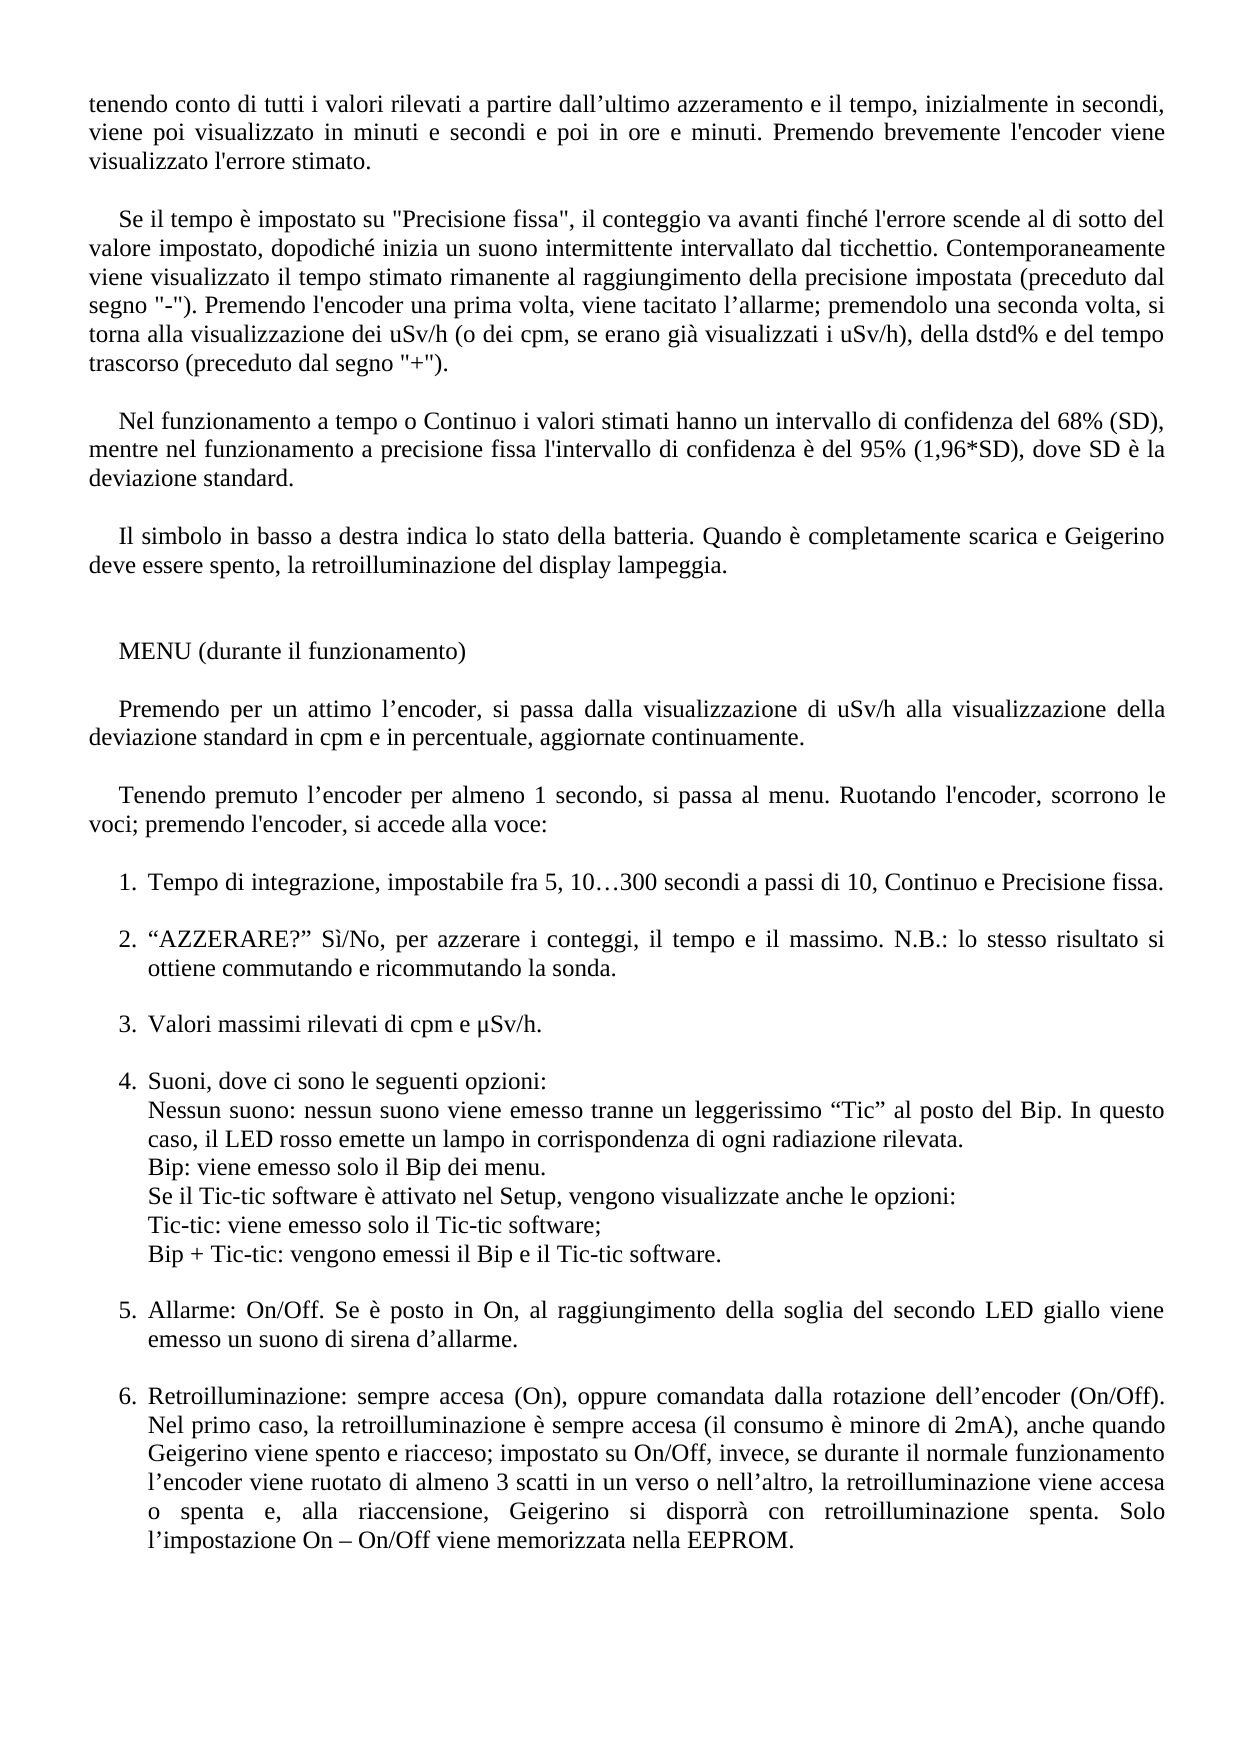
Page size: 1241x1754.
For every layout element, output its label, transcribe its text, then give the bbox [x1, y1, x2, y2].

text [89, 89, 1167, 175]
text Il simbolo in basso a destra indica lo stato della batteria. Quando è completamente scarica e Geigerino deve essere spento, la retroilluminazione del display lampeggia. [89, 521, 1167, 607]
list Tempo di integrazione, impostabile fra 5, 10…300 secondi a passi di 10, Continuo e Precisione fissa. [118, 867, 1167, 924]
text Nel funzionamento a tempo o Continuo i valori stimati hanno un intervallo di confidenza del 68% (SD), mentre nel funzionamento a precisione fissa l'intervallo di confidenza è del 95% (1,96*SD), dove SD è la deviazione standard. [89, 406, 1167, 492]
list Retroilluminazione: sempre accesa (On), oppure comandata dalla rotazione dell’encoder (On/Off). Nel primo caso, la retroilluminazione è sempre accesa (il consumo è minore di 2mA), anche quando Geigerino viene spento e riacceso; impostato su On/Off, invece, se durante il normale funzionamento l’encoder viene ruotato di almeno 3 scatti in un verso o nell’altro, la retroilluminazione viene accesa o spenta e, alla riaccensione, Geigerino si disporrà con retroilluminazione spenta. Solo l’impostazione On – On/Off viene memorizzata nella EEPROM. [118, 1381, 1167, 1581]
text MENU (durante il funzionamento) [89, 636, 1167, 664]
text Premendo per un attimo l’encoder, si passa dalla visualizzazione di uSv/h alla visualizzazione della deviazione standard in cpm e in percentuale, aggiornate continuamente. [89, 694, 1167, 751]
list “AZZERARE?” Sì/No, per azzerare i conteggi, il tempo e il massimo. N.B.: lo stesso risultato si ottiene commutando e ricommutando la sonda. [118, 924, 1167, 1009]
list Valori massimi rilevati di cpm e μSv/h. [118, 1009, 1167, 1066]
text Tenendo premuto l’encoder per almeno 1 secondo, si passa al menu. Ruotando l'encoder, scorrono le voci; premendo l'encoder, si accede alla voce: [89, 780, 1167, 838]
list Suoni, dove ci sono le seguenti opzioni: Nessun suono: nessun suono viene emesso tranne un leggerissimo “Tic” al posto del Bip. In questo caso, il LED rosso emette un lampo in corrispondenza di ogni radiazione rilevata. Bip: viene emesso solo il Bip dei menu. Se il Tic-tic software è attivato nel Setup, vengono visualizzate anche le opzioni: Tic-tic: viene emesso solo il Tic-tic software; Bip + Tic-tic: vengono emessi il Bip e il Tic-tic software. [118, 1066, 1167, 1295]
list Allarme: On/Off. Se è posto in On, al raggiungimento della soglia del secondo LED giallo viene emesso un suono di sirena d’allarme. [118, 1295, 1167, 1381]
text Se il tempo è impostato su "Precisione fissa", il conteggio va avanti finché l'errore scende al di sotto del valore impostato, dopodiché inizia un suono intermittente intervallato dal ticchettio. Contemporaneamente viene visualizzato il tempo stimato rimanente al raggiungimento della precisione impostata (preceduto dal segno "-"). Premendo l'encoder una prima volta, viene tacitato l’allarme; premendolo una seconda volta, si torna alla visualizzazione dei uSv/h (o dei cpm, se erano già visualizzati i uSv/h), della dstd% e del tempo trascorso (preceduto dal segno "+"). [89, 204, 1167, 377]
